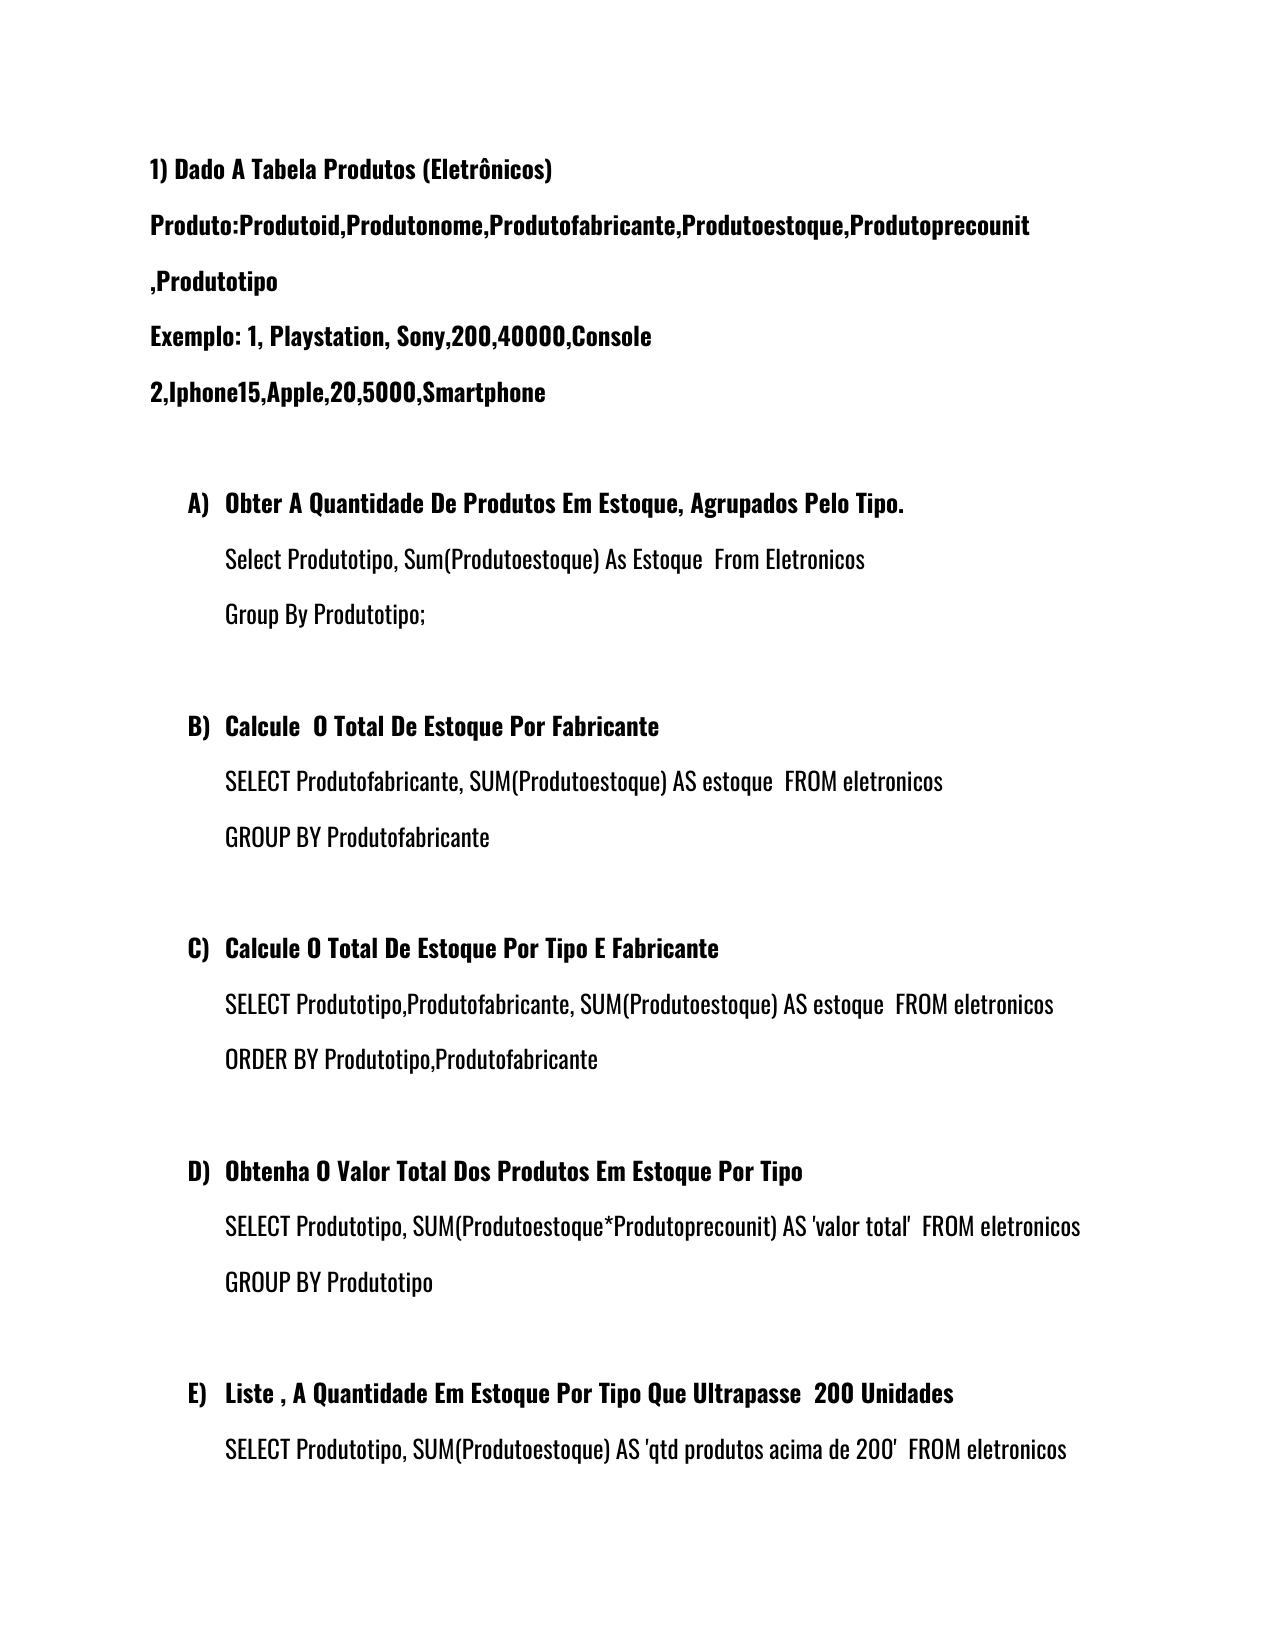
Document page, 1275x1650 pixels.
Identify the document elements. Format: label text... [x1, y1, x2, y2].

text GROUP BY Produtotipo [225, 1262, 1125, 1299]
list Obter A Quantidade De Produtos Em Estoque, Agrupados Pelo Tipo. [187, 484, 1125, 521]
text ,Produtotipo [150, 261, 1125, 298]
text Group By Produtotipo; [225, 595, 1125, 632]
list Calcule O Total De Estoque Por Tipo E Fabricante [187, 929, 1125, 966]
text SELECT Produtotipo, SUM(Produtoestoque) AS 'qtd produtos acima de 200' FROM eletronicos [225, 1429, 1125, 1466]
text Select Produtotipo, Sum(Produtoestoque) As Estoque From Eletronicos [225, 539, 1125, 576]
list Obtenha O Valor Total Dos Produtos Em Estoque Por Tipo [187, 1151, 1125, 1188]
text 1) Dado A Tabela Produtos (Eletrônicos) [150, 150, 1125, 187]
text ORDER BY Produtotipo,Produtofabricante [225, 1040, 1125, 1077]
text 2,Iphone15,Apple,20,5000,Smartphone [150, 372, 1125, 409]
text GROUP BY Produtofabricante [225, 817, 1125, 854]
text Exemplo: 1, Playstation, Sony,200,40000,Console [150, 317, 1125, 354]
text Produto:Produtoid,Produtonome,Produtofabricante,Produtoestoque,Produtoprecounit [150, 206, 1125, 243]
list Liste , A Quantidade Em Estoque Por Tipo Que Ultrapasse 200 Unidades [187, 1374, 1125, 1411]
text SELECT Produtotipo,Produtofabricante, SUM(Produtoestoque) AS estoque FROM eletronicos [225, 984, 1125, 1021]
list Calcule O Total De Estoque Por Fabricante [187, 706, 1125, 743]
text SELECT Produtofabricante, SUM(Produtoestoque) AS estoque FROM eletronicos [225, 762, 1125, 799]
text SELECT Produtotipo, SUM(Produtoestoque*Produtoprecounit) AS 'valor total' FROM eletronicos [225, 1207, 1125, 1244]
